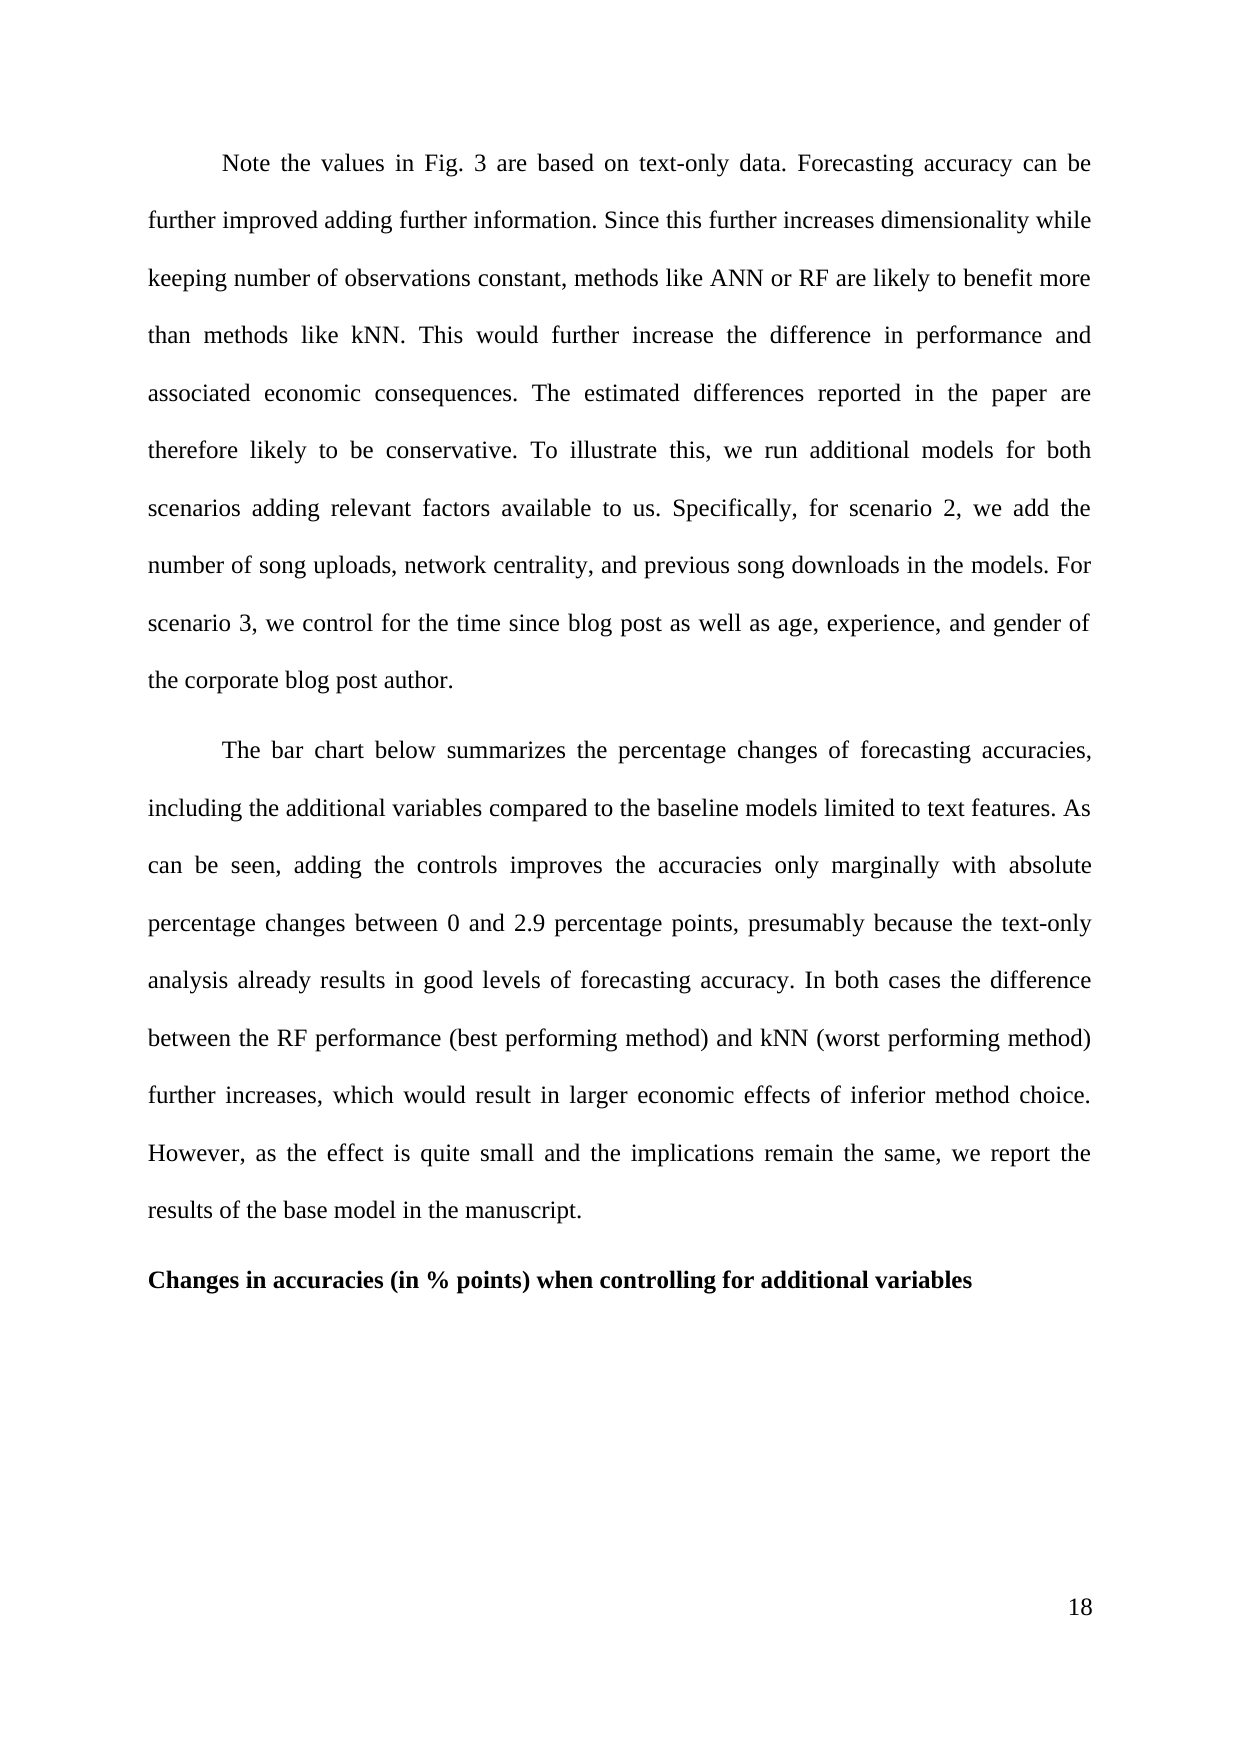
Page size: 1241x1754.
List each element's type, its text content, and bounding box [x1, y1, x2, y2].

text Changes in accuracies (in % points) when controlling for additional variables [148, 1265, 1092, 1294]
text Note the values in Fig. 3 are based on text-only data. Forecasting accuracy can be further improved adding further information. Since this further increases dimensionality while keeping number of observations constant, methods like ANN or RF are likely to benefit more than methods like kNN. This would further increase the difference in performance and associated economic consequences. The estimated differences reported in the paper are therefore likely to be conservative. To illustrate this, we run additional models for both scenarios adding relevant factors available to us. Specifically, for scenario 2, we add the number of song uploads, network centrality, and previous song downloads in the models. For scenario 3, we control for the time since blog post as well as age, experience, and gender of the corporate blog post author. [148, 148, 1092, 694]
text The bar chart below summarizes the percentage changes of forecasting accuracies, including the additional variables compared to the baseline models limited to text features. As can be seen, adding the controls improves the accuracies only marginally with absolute percentage changes between 0 and 2.9 percentage points, presumably because the text-only analysis already results in good levels of forecasting accuracy. In both cases the difference between the RF performance (best performing method) and kNN (worst performing method) further increases, which would result in larger economic effects of inferior method choice. However, as the effect is quite small and the implications remain the same, we report the results of the base model in the manuscript. [148, 735, 1092, 1224]
